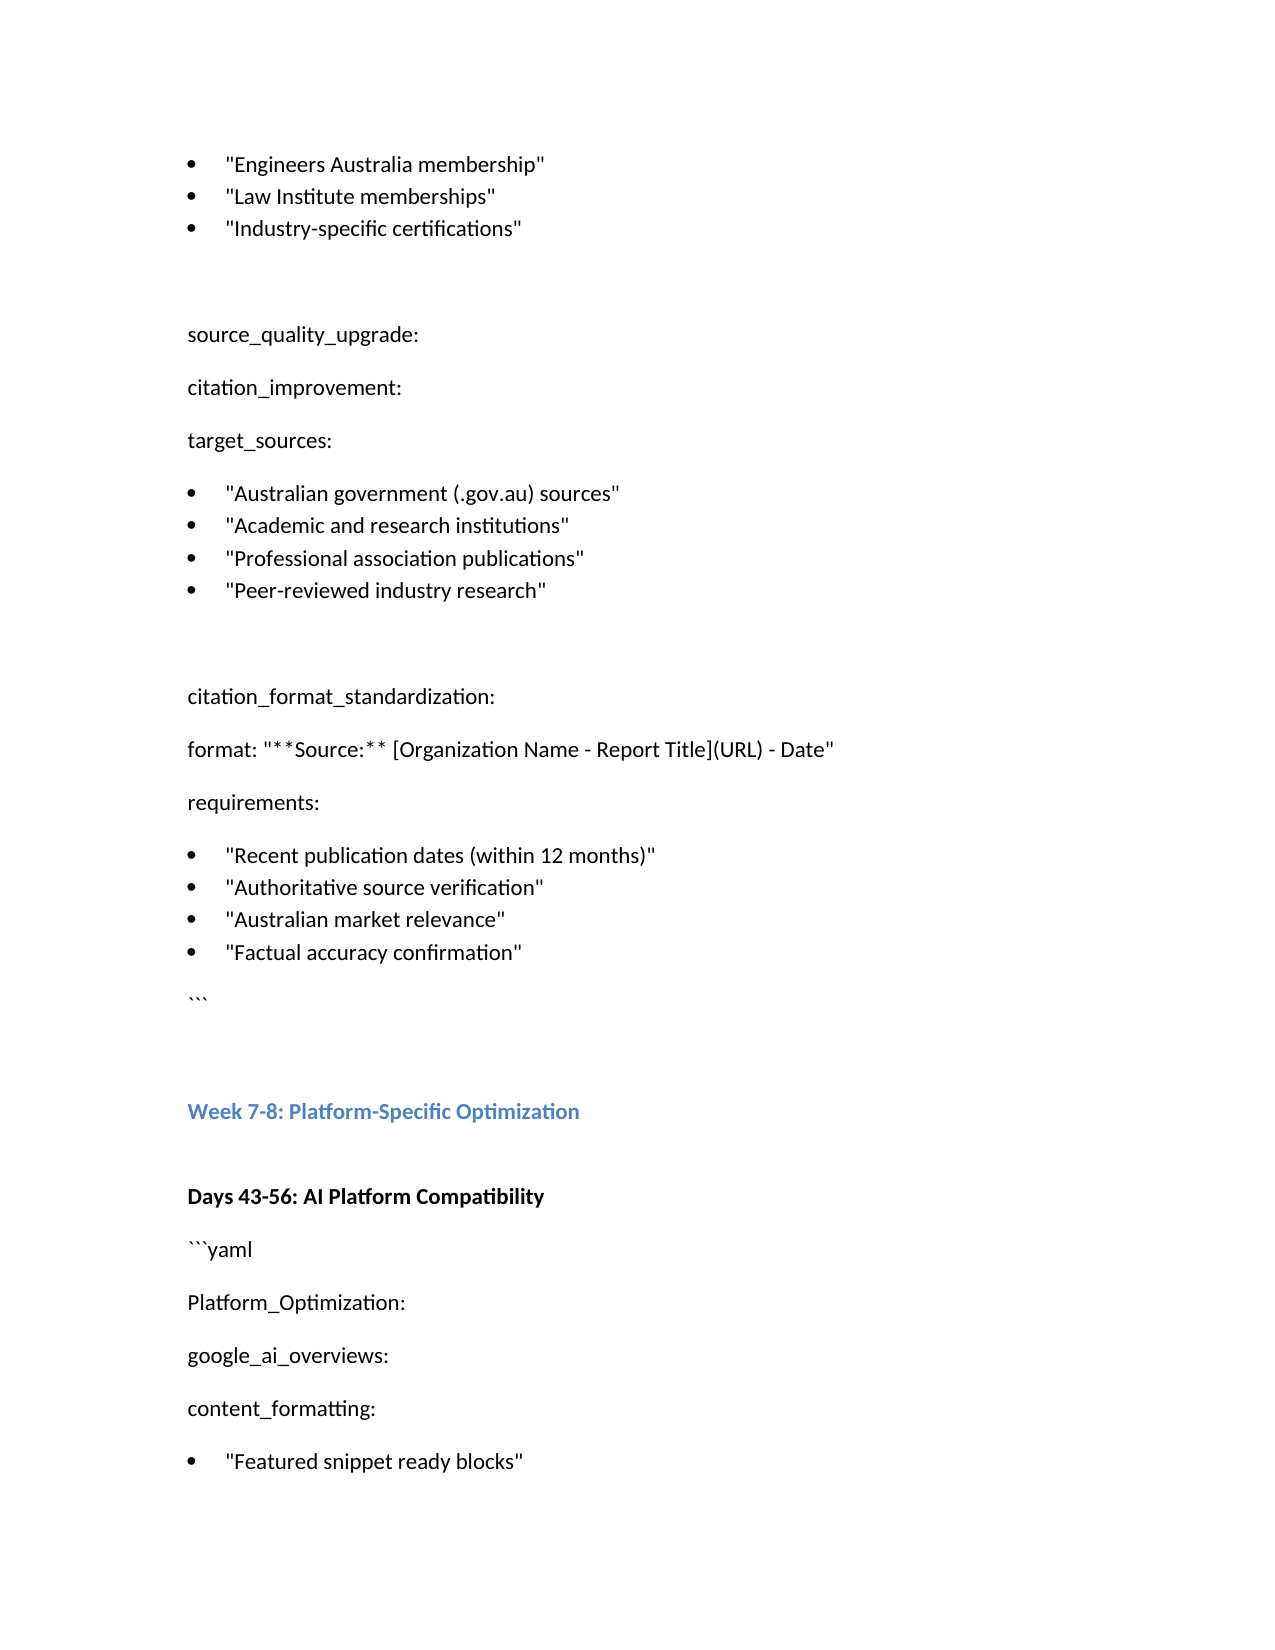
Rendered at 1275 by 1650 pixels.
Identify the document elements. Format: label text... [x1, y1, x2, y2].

list "Peer-reviewed industry research" [187, 576, 1087, 604]
list "Factual accuracy confirmation" [187, 938, 1087, 966]
text content_formatting: [187, 1394, 1087, 1422]
text google_ai_overviews: [187, 1341, 1087, 1369]
list "Australian market relevance" [187, 906, 1087, 933]
list "Recent publication dates (within 12 months)" [187, 841, 1087, 869]
text Platform_Optimization: [187, 1288, 1087, 1316]
text citation_format_standardization: [187, 682, 1087, 710]
text format: "**Source:** [Organization Name - Report Title](URL) - Date" [187, 735, 1087, 763]
list "Industry-specific certifications" [187, 214, 1087, 242]
list "Australian government (.gov.au) sources" [187, 479, 1087, 507]
text Days 43-56: AI Platform Compatibility [187, 1182, 1087, 1210]
list "Authoritative source verification" [187, 873, 1087, 901]
text source_quality_upgrade: [187, 320, 1087, 348]
text citation_improvement: [187, 373, 1087, 401]
subtitle Week 7-8: Platform-Specific Optimization [187, 1097, 1087, 1125]
text ``` [187, 991, 1087, 1019]
list "Featured snippet ready blocks" [187, 1447, 1087, 1475]
list "Engineers Australia membership" [187, 150, 1087, 178]
text target_sources: [187, 426, 1087, 454]
list "Academic and research institutions" [187, 512, 1087, 540]
list "Professional association publications" [187, 544, 1087, 572]
list "Law Institute memberships" [187, 182, 1087, 210]
text requirements: [187, 788, 1087, 816]
text ```yaml [187, 1235, 1087, 1263]
